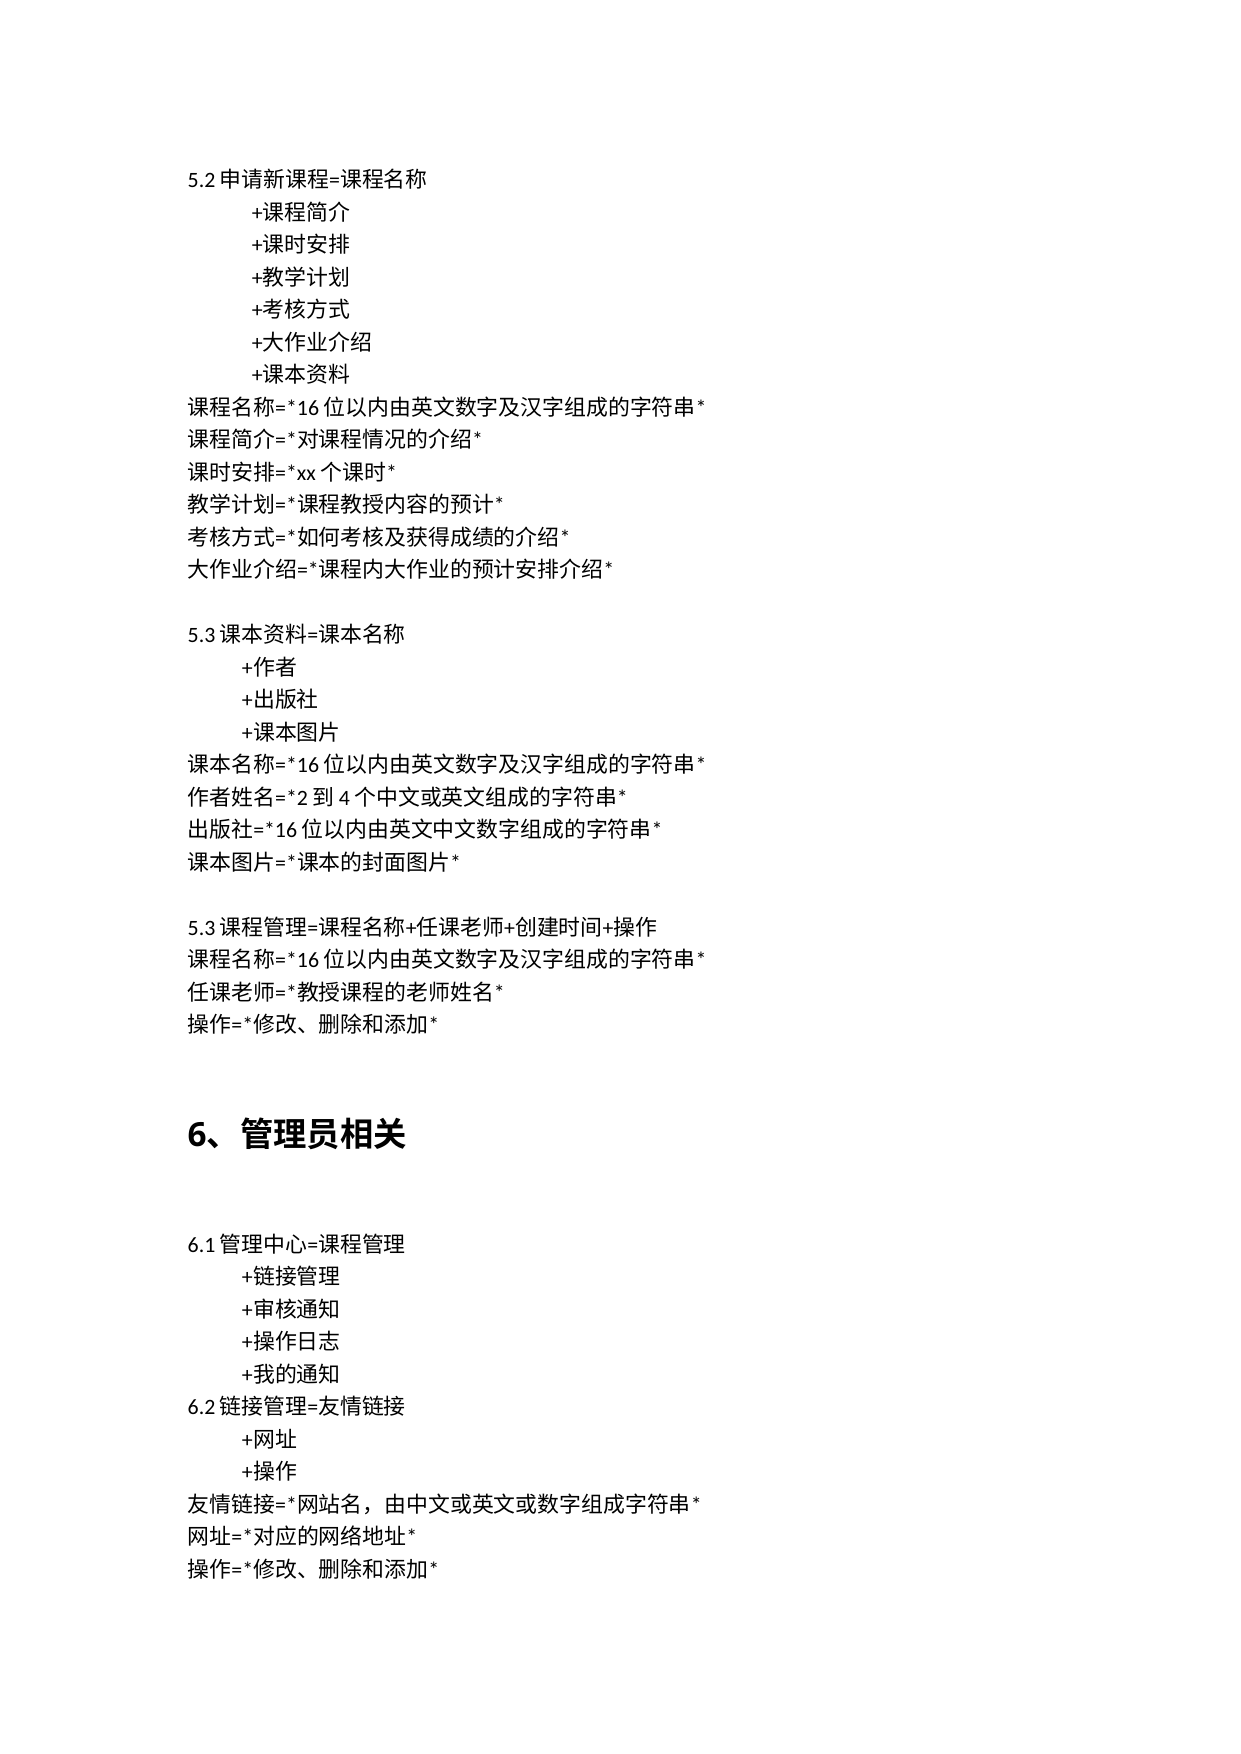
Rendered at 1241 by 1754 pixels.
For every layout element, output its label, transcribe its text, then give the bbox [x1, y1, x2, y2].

text 课本图片=*课本的封面图片* [187, 844, 1053, 877]
text 5.3课程管理=课程名称+任课老师+创建时间+操作 [187, 909, 1053, 942]
text 课程名称=*16位以内由英文数字及汉字组成的字符串* [187, 942, 1053, 974]
text +链接管理 [187, 1259, 1053, 1291]
text +网址 [187, 1421, 1053, 1454]
text 友情链接=*网站名，由中文或英文或数字组成字符串* [187, 1486, 1053, 1519]
text +课时安排 [187, 227, 1053, 259]
text +课本资料 [187, 357, 1053, 389]
text 网址=*对应的网络地址* [187, 1519, 1053, 1551]
text +操作日志 [187, 1324, 1053, 1356]
text 课本名称=*16位以内由英文数字及汉字组成的字符串* [187, 747, 1053, 779]
text +出版社 [187, 682, 1053, 714]
text +课本图片 [187, 714, 1053, 747]
text 6.1管理中心=课程管理 [187, 1226, 1053, 1259]
text +教学计划 [187, 259, 1053, 292]
text +我的通知 [187, 1356, 1053, 1389]
text 出版社=*16位以内由英文中文数字组成的字符串* [187, 812, 1053, 844]
text +审核通知 [187, 1291, 1053, 1324]
text 5.2申请新课程=课程名称 [187, 162, 1053, 194]
text +课程简介 [187, 194, 1053, 227]
text +作者 [187, 649, 1053, 682]
text 大作业介绍=*课程内大作业的预计安排介绍* [187, 552, 1053, 584]
text 课程简介=*对课程情况的介绍* [187, 422, 1053, 454]
subtitle 6、管理员相关 [187, 1099, 1053, 1164]
text 5.3课本资料=课本名称 [187, 617, 1053, 649]
text 考核方式=*如何考核及获得成绩的介绍* [187, 519, 1053, 552]
text 6.2链接管理=友情链接 [187, 1389, 1053, 1421]
text +考核方式 [187, 292, 1053, 324]
text +操作 [187, 1454, 1053, 1486]
text 作者姓名=*2到4个中文或英文组成的字符串* [187, 779, 1053, 812]
text +大作业介绍 [187, 324, 1053, 357]
text 课时安排=*xx个课时* [187, 454, 1053, 487]
text 操作=*修改、删除和添加* [187, 1551, 1053, 1584]
text 课程名称=*16位以内由英文数字及汉字组成的字符串* [187, 389, 1053, 422]
text 操作=*修改、删除和添加* [187, 1007, 1053, 1039]
text 教学计划=*课程教授内容的预计* [187, 487, 1053, 519]
text 任课老师=*教授课程的老师姓名* [187, 974, 1053, 1007]
